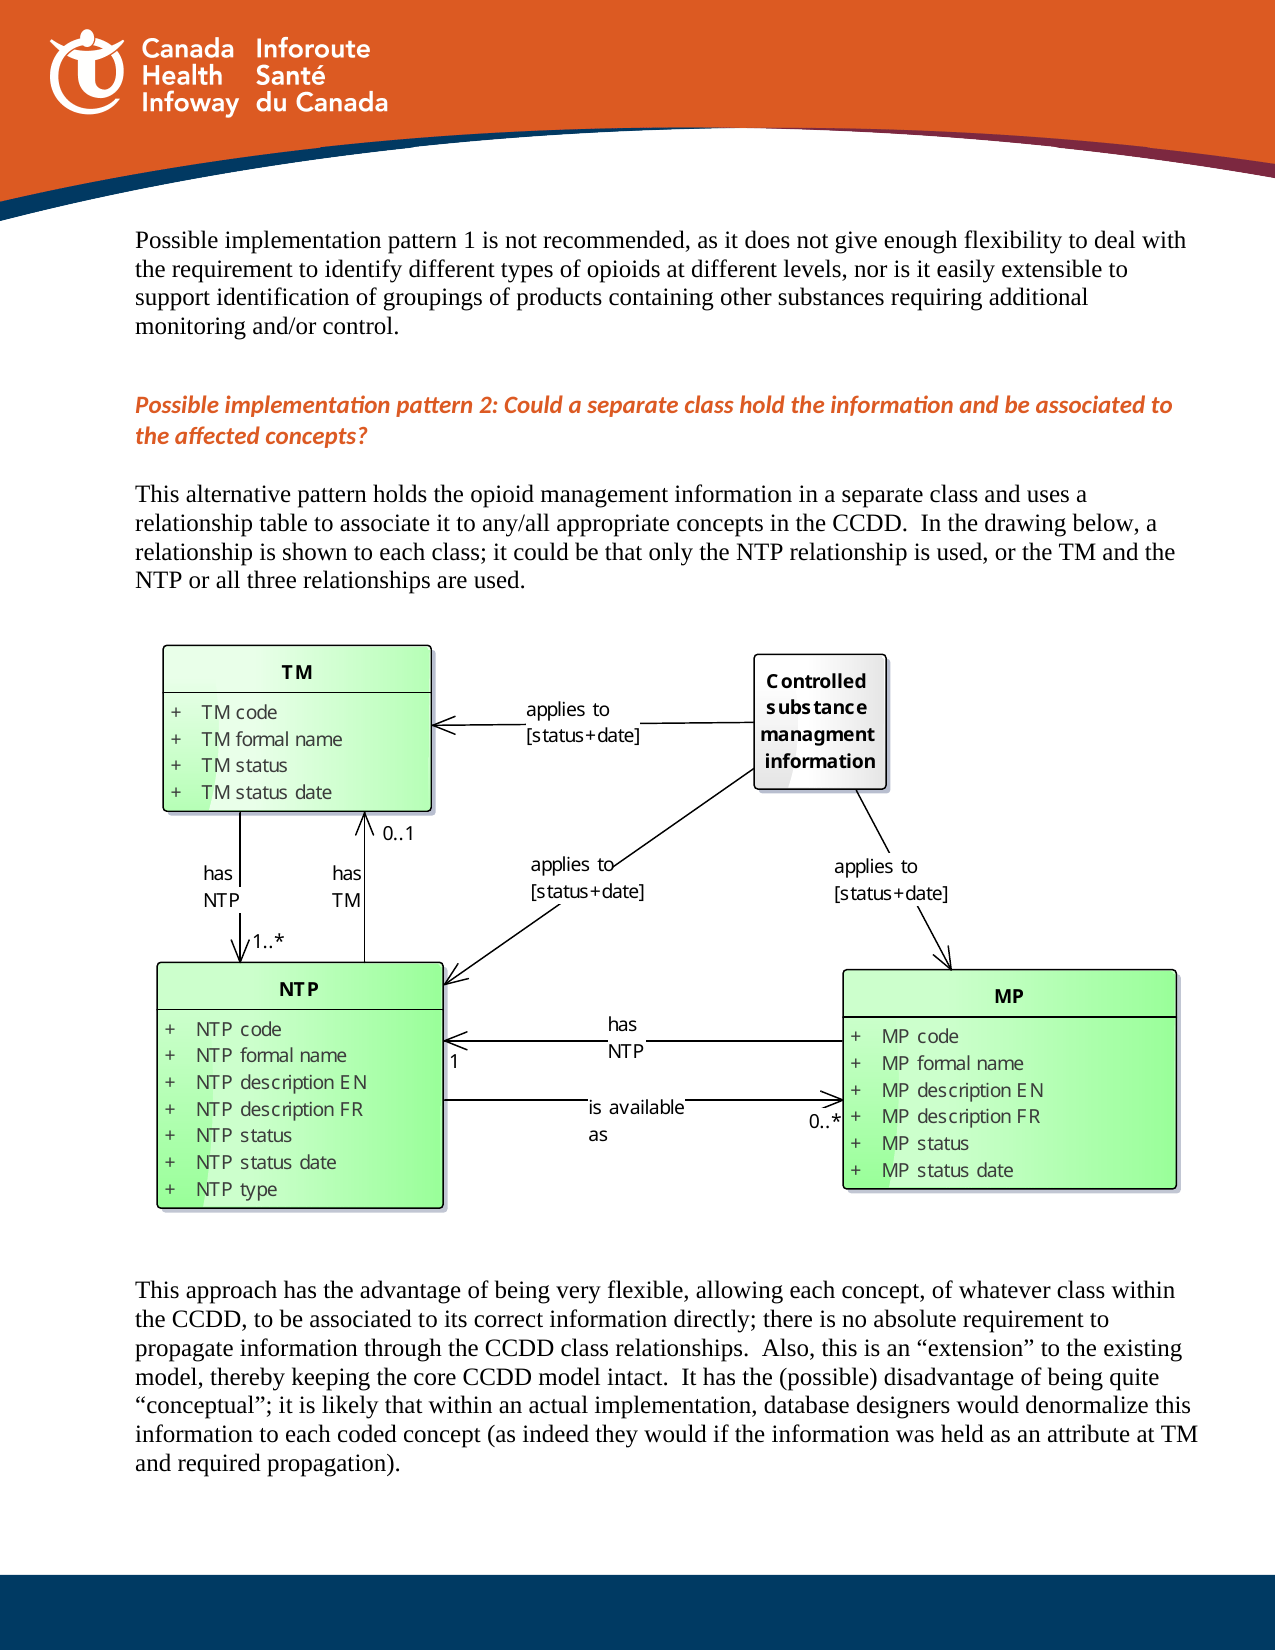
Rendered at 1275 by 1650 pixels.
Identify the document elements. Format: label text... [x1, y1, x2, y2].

text Possible implementation pattern 1 is not recommended, as it does not give enough flexibility to deal with the requirement to identify different types of opioids at different levels, nor is it easily extensible to support identification of groupings of products containing other substances requiring additional monitoring and/or control. [135, 225, 1200, 340]
text This alternative pattern holds the opioid management information in a separate class and uses a relationship table to associate it to any/all appropriate concepts in the CCDD. In the drawing below, a relationship is shown to each class; it could be that only the NTP relationship is used, or the TM and the NTP or all three relationships are used. [135, 479, 1200, 594]
picture [0, 0, 1275, 221]
text This approach has the advantage of being very flexible, allowing each concept, of whatever class within the CCDD, to be associated to its correct information directly; there is no absolute requirement to propagate information through the CCDD class relationships. Also, this is an “extension” to the existing model, thereby keeping the core CCDD model intact. It has the (possible) disadvantage of being quite “conceptual”; it is likely that within an actual implementation, database designers would denormalize this information to each coded concept (as indeed they would if the information was held as an attribute at TM and required propagation). [135, 1275, 1200, 1477]
subtitle Possible implementation pattern 2: Could a separate class hold the information and be associated to the affected concepts? [135, 389, 1200, 451]
